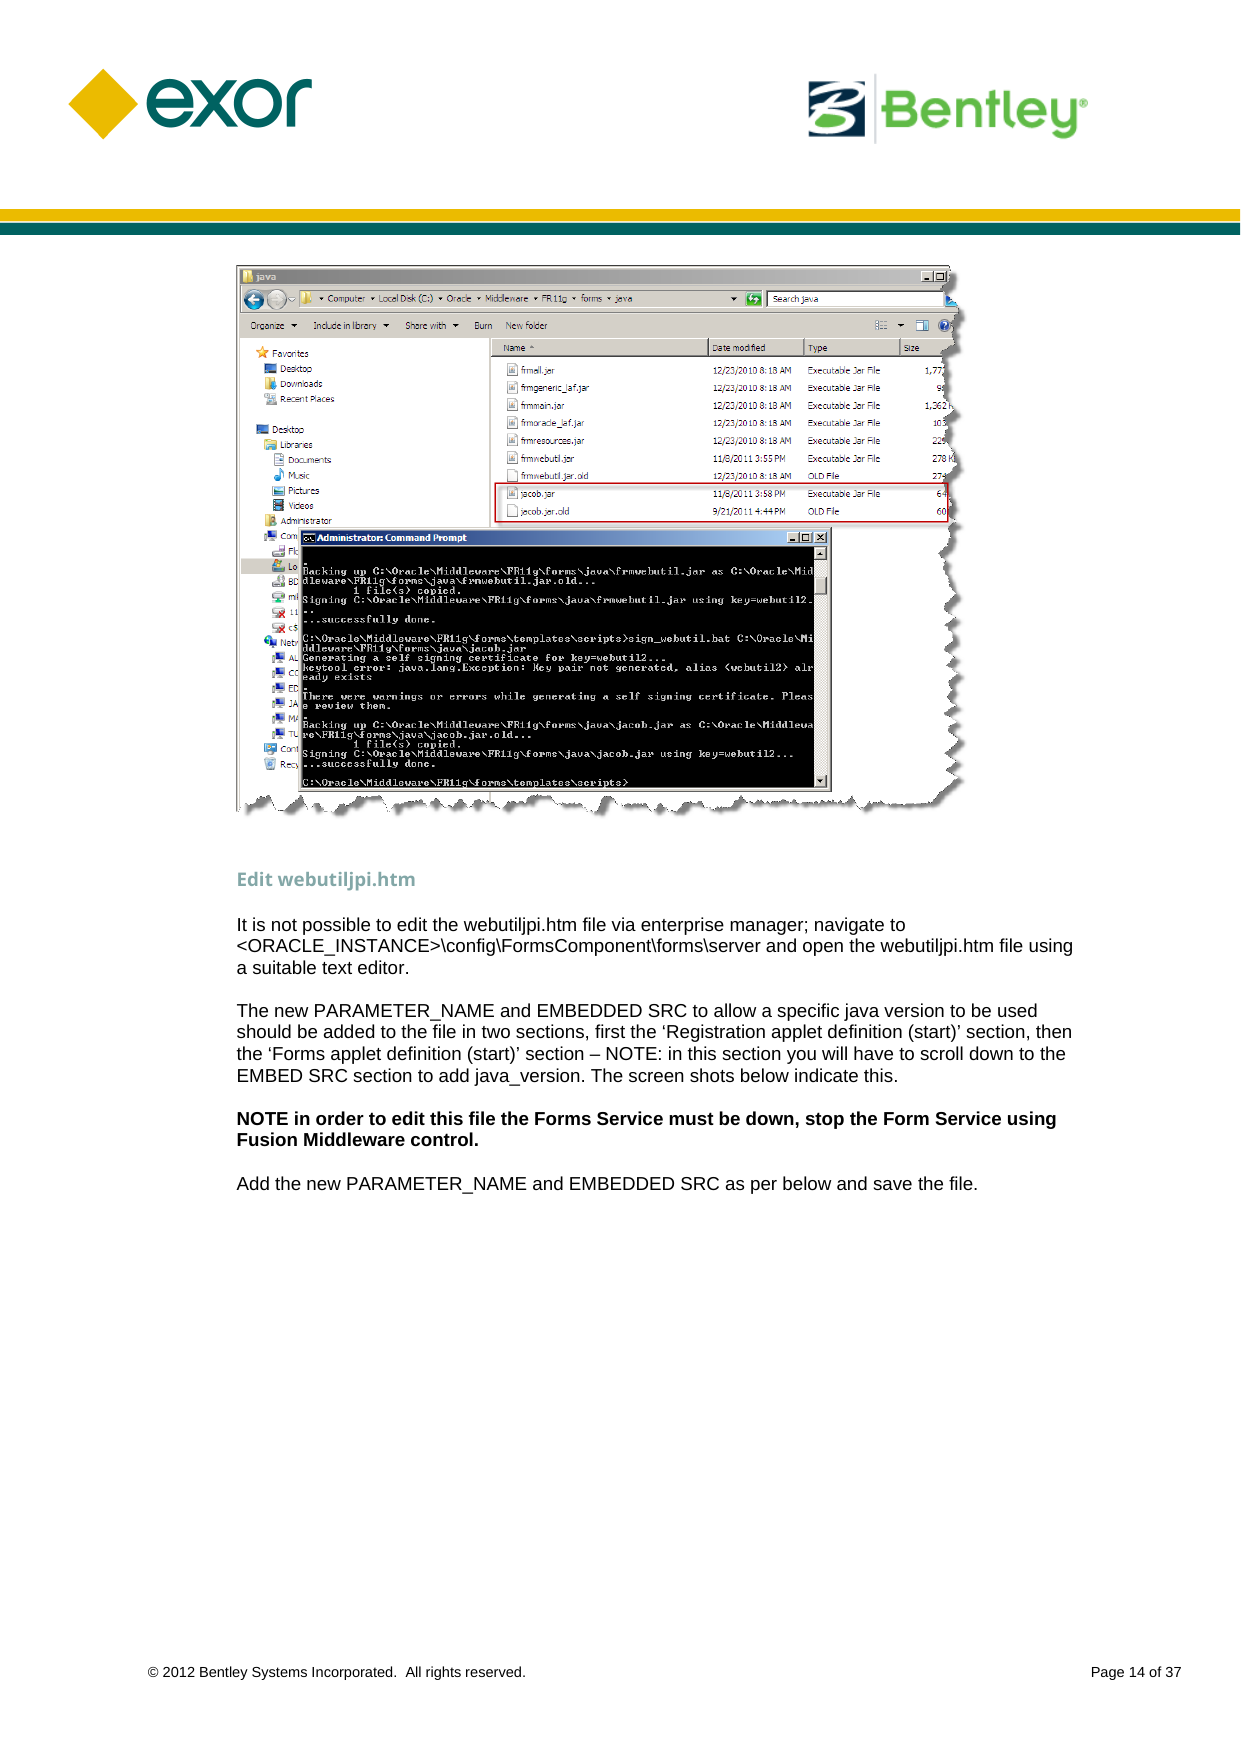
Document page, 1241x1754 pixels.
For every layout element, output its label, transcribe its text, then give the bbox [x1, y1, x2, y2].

picture [0, 0, 1241, 236]
text It is not possible to edit the webutiljpi.htm file via enterprise manager; navigate to <ORACLE_INSTANCE>\config\FormsComponent\forms\server and open the webutiljpi.htm file using a suitable text editor. [236, 913, 1088, 978]
picture [236, 265, 968, 820]
subtitle Edit webutiljpi.htm [236, 866, 1088, 892]
text NOTE in order to edit this file the Forms Service must be down, stop the Form Service using Fusion Middleware control. [236, 1108, 1088, 1151]
text Add the new PARAMETER_NAME and EMBEDDED SRC as per below and save the file. [236, 1172, 1088, 1194]
text The new PARAMETER_NAME and EMBEDDED SRC to allow a specific java version to be used should be added to the file in two sections, first the ‘Registration applet definition (start)’ section, then the ‘Forms applet definition (start)’ section – NOTE: in this section you will have to scroll down to the EMBED SRC section to add java_version. The screen shots below indicate this. [236, 1000, 1088, 1086]
